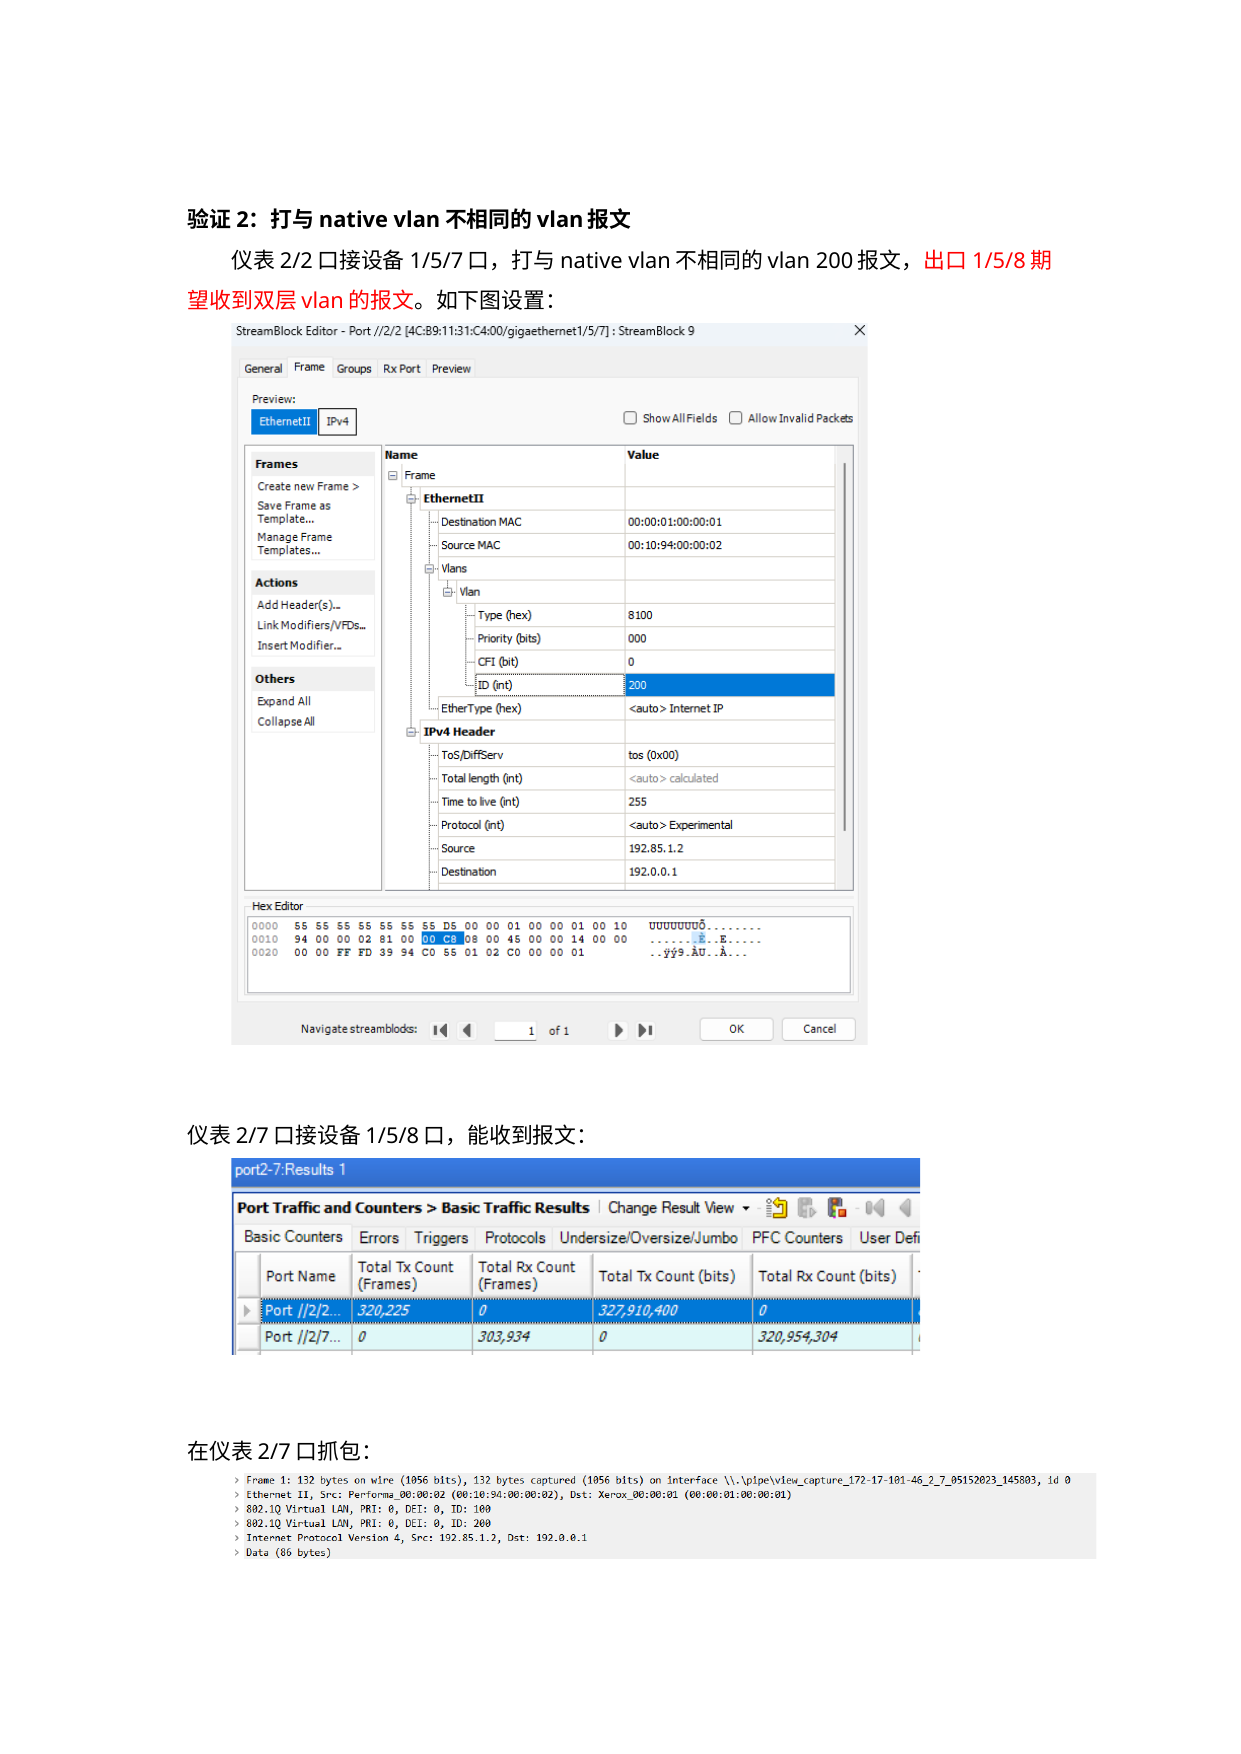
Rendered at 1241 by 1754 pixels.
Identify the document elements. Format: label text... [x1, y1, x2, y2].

picture [231, 1158, 921, 1355]
text 在仪表2/7口抓包： [187, 1433, 1053, 1466]
text 仪表2/7口接设备1/5/8口，能收到报文： [187, 1118, 1053, 1151]
text 验证 2：打与native vlan不相同的vlan报文 [187, 202, 1053, 234]
text 仪表2/2口接设备1/5/7口，打与native vlan不相同的vlan 200报文，出口1/5/8期望收到双层vlan的报文。如下图设置： [187, 242, 1053, 315]
picture [231, 323, 868, 1045]
picture [231, 1473, 1097, 1559]
